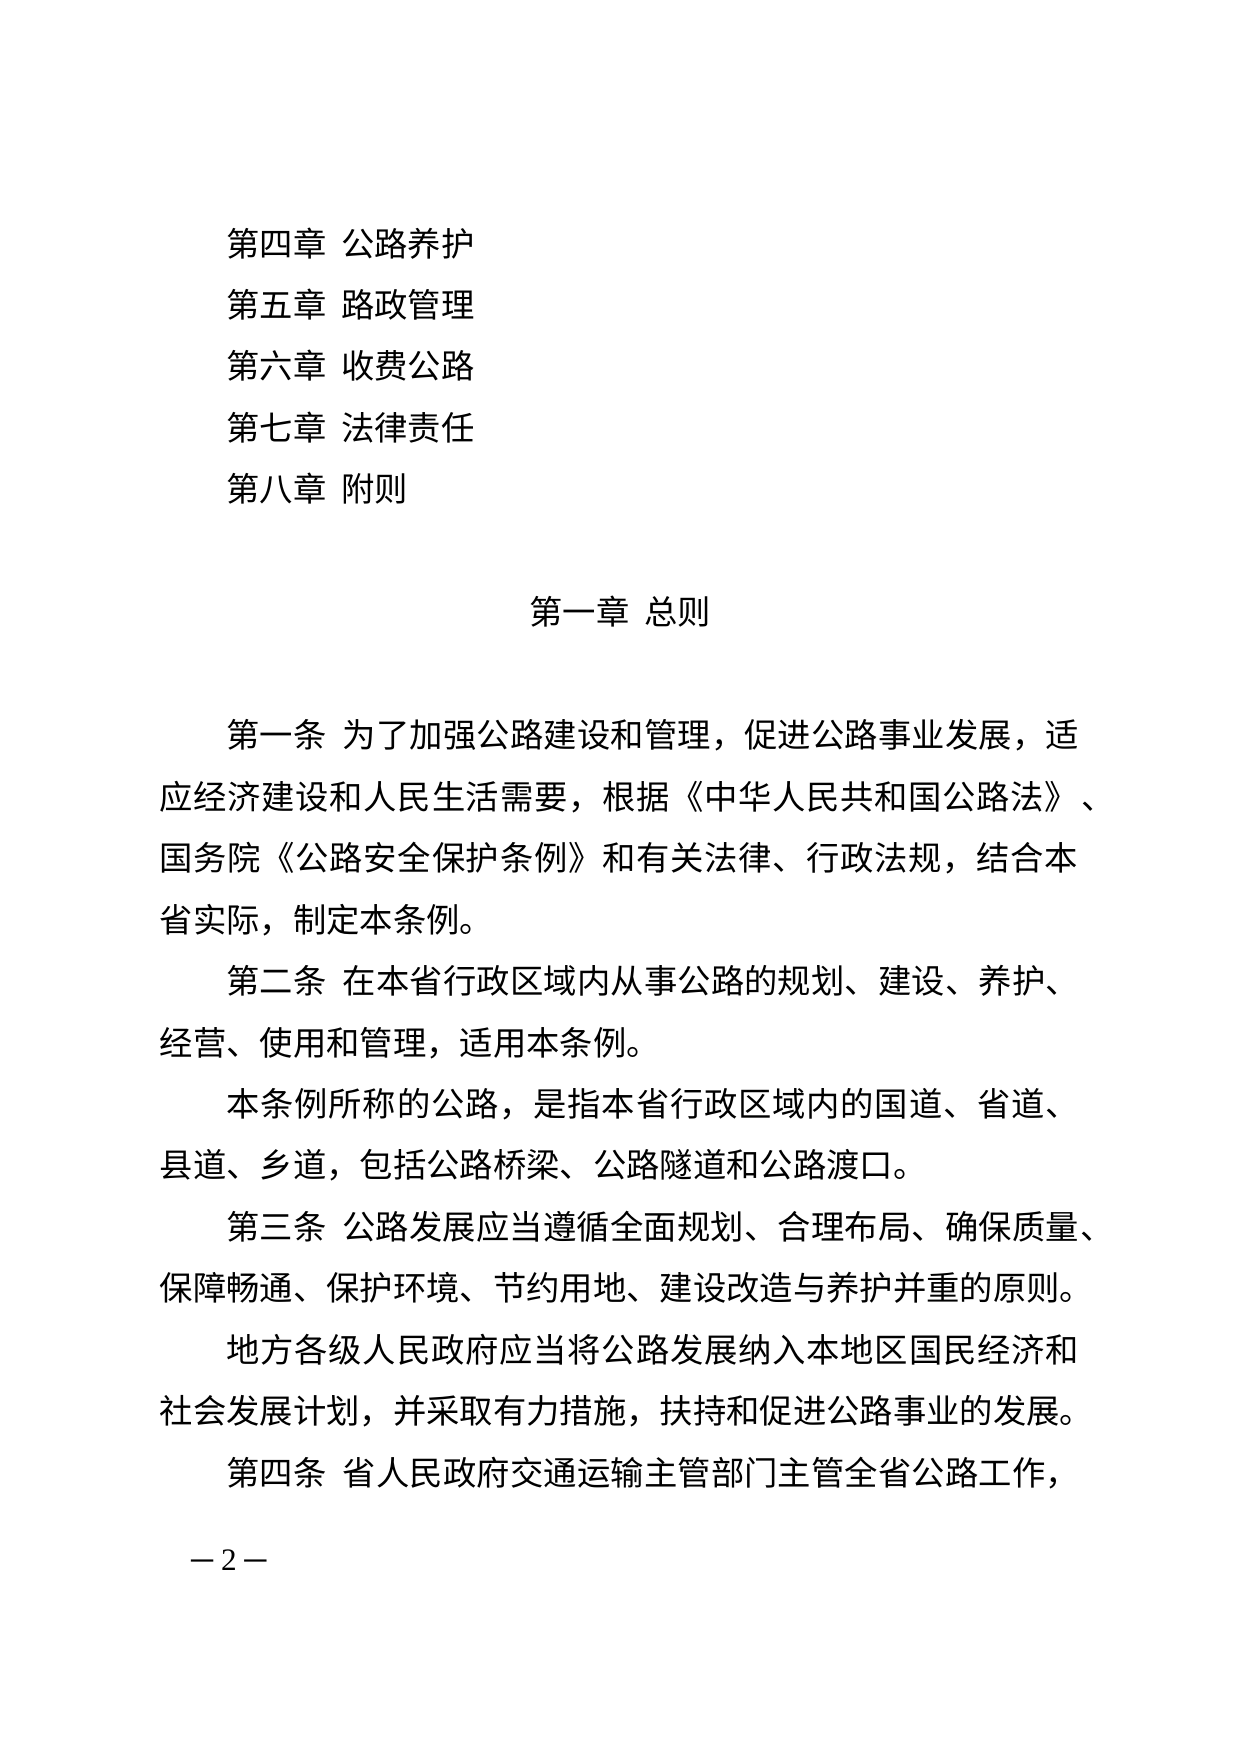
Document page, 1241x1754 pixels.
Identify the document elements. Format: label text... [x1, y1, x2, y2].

text 第五章 路政管理 [159, 268, 1081, 330]
text 第四章 公路养护 [159, 207, 1081, 268]
text 第二条 在本省行政区域内从事公路的规划、建设、养护、经营、使用和管理，适用本条例。 [159, 944, 1081, 1067]
text 第三条 公路发展应当遵循全面规划、合理布局、确保质量、保障畅通、保护环境、节约用地、建设改造与养护并重的原则。 [159, 1190, 1081, 1313]
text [159, 1436, 1081, 1497]
text 第七章 法律责任 [159, 391, 1081, 453]
text 第一条 为了加强公路建设和管理，促进公路事业发展，适应经济建设和人民生活需要，根据《中华人民共和国公路法》、国务院《公路安全保护条例》和有关法律、行政法规，结合本省实际，制定本条例。 [159, 698, 1081, 944]
text 本条例所称的公路，是指本省行政区域内的国道、省道、县道、乡道，包括公路桥梁、公路隧道和公路渡口。 [159, 1067, 1081, 1190]
text 第八章 附则 [159, 453, 1081, 514]
text 第六章 收费公路 [159, 330, 1081, 391]
text 第一章 总则 [159, 576, 1081, 637]
text 地方各级人民政府应当将公路发展纳入本地区国民经济和社会发展计划，并采取有力措施，扶持和促进公路事业的发展。 [159, 1313, 1081, 1436]
